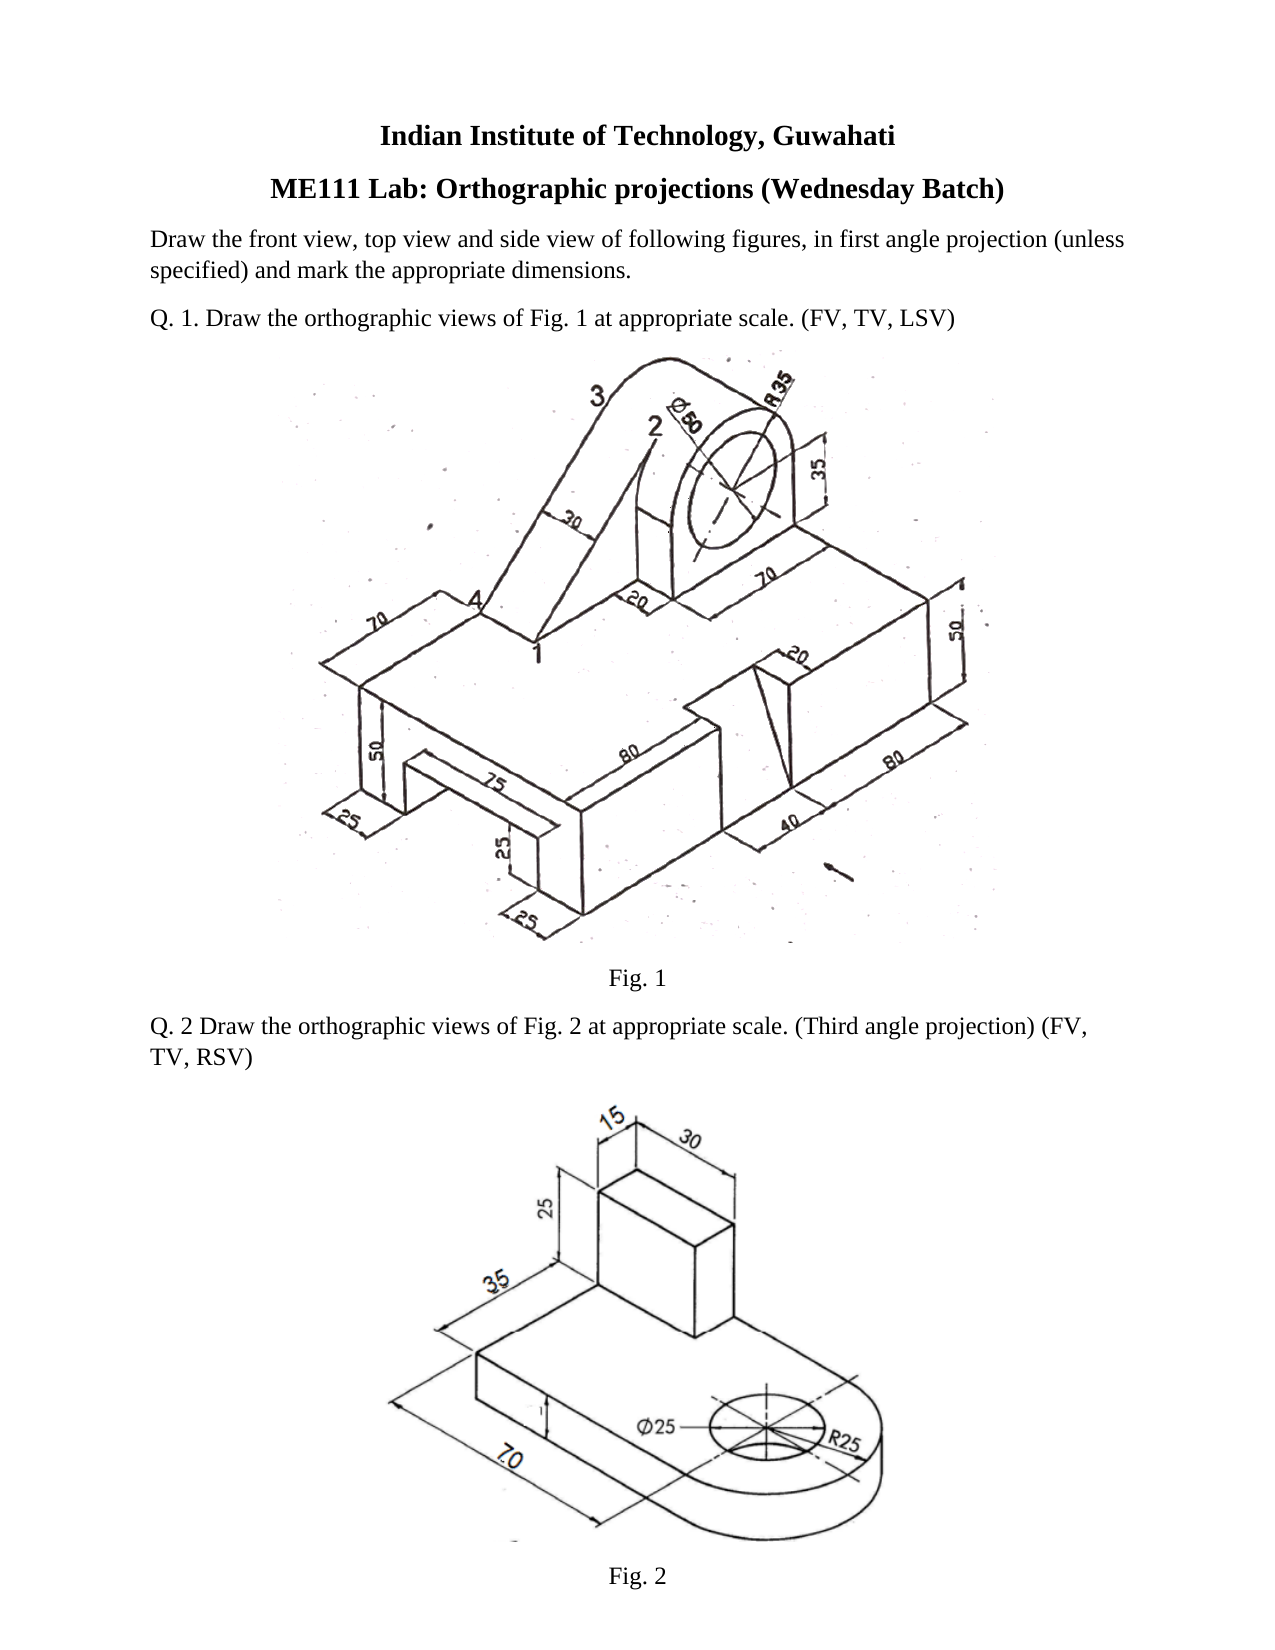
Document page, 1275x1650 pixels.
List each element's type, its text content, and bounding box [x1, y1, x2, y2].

text Indian Institute of Technology, Guwahati [150, 118, 1125, 152]
text Draw the front view, top view and side view of following figures, in first angle projection (unless specified) and mark the appropriate dimensions. [150, 224, 1125, 284]
picture [364, 1089, 911, 1542]
text Fig. 1 [150, 963, 1125, 992]
text ME111 Lab: Orthographic projections (Wednesday Batch) [150, 171, 1125, 205]
text Q. 2 Draw the orthographic views of Fig. 2 at appropriate scale. (Third angle projection) (FV, TV, RSV) [150, 1011, 1125, 1071]
text Q. 1. Draw the orthographic views of Fig. 1 at appropriate scale. (FV, TV, LSV) [150, 303, 1125, 332]
picture [278, 350, 997, 943]
text Fig. 2 [150, 1561, 1125, 1590]
